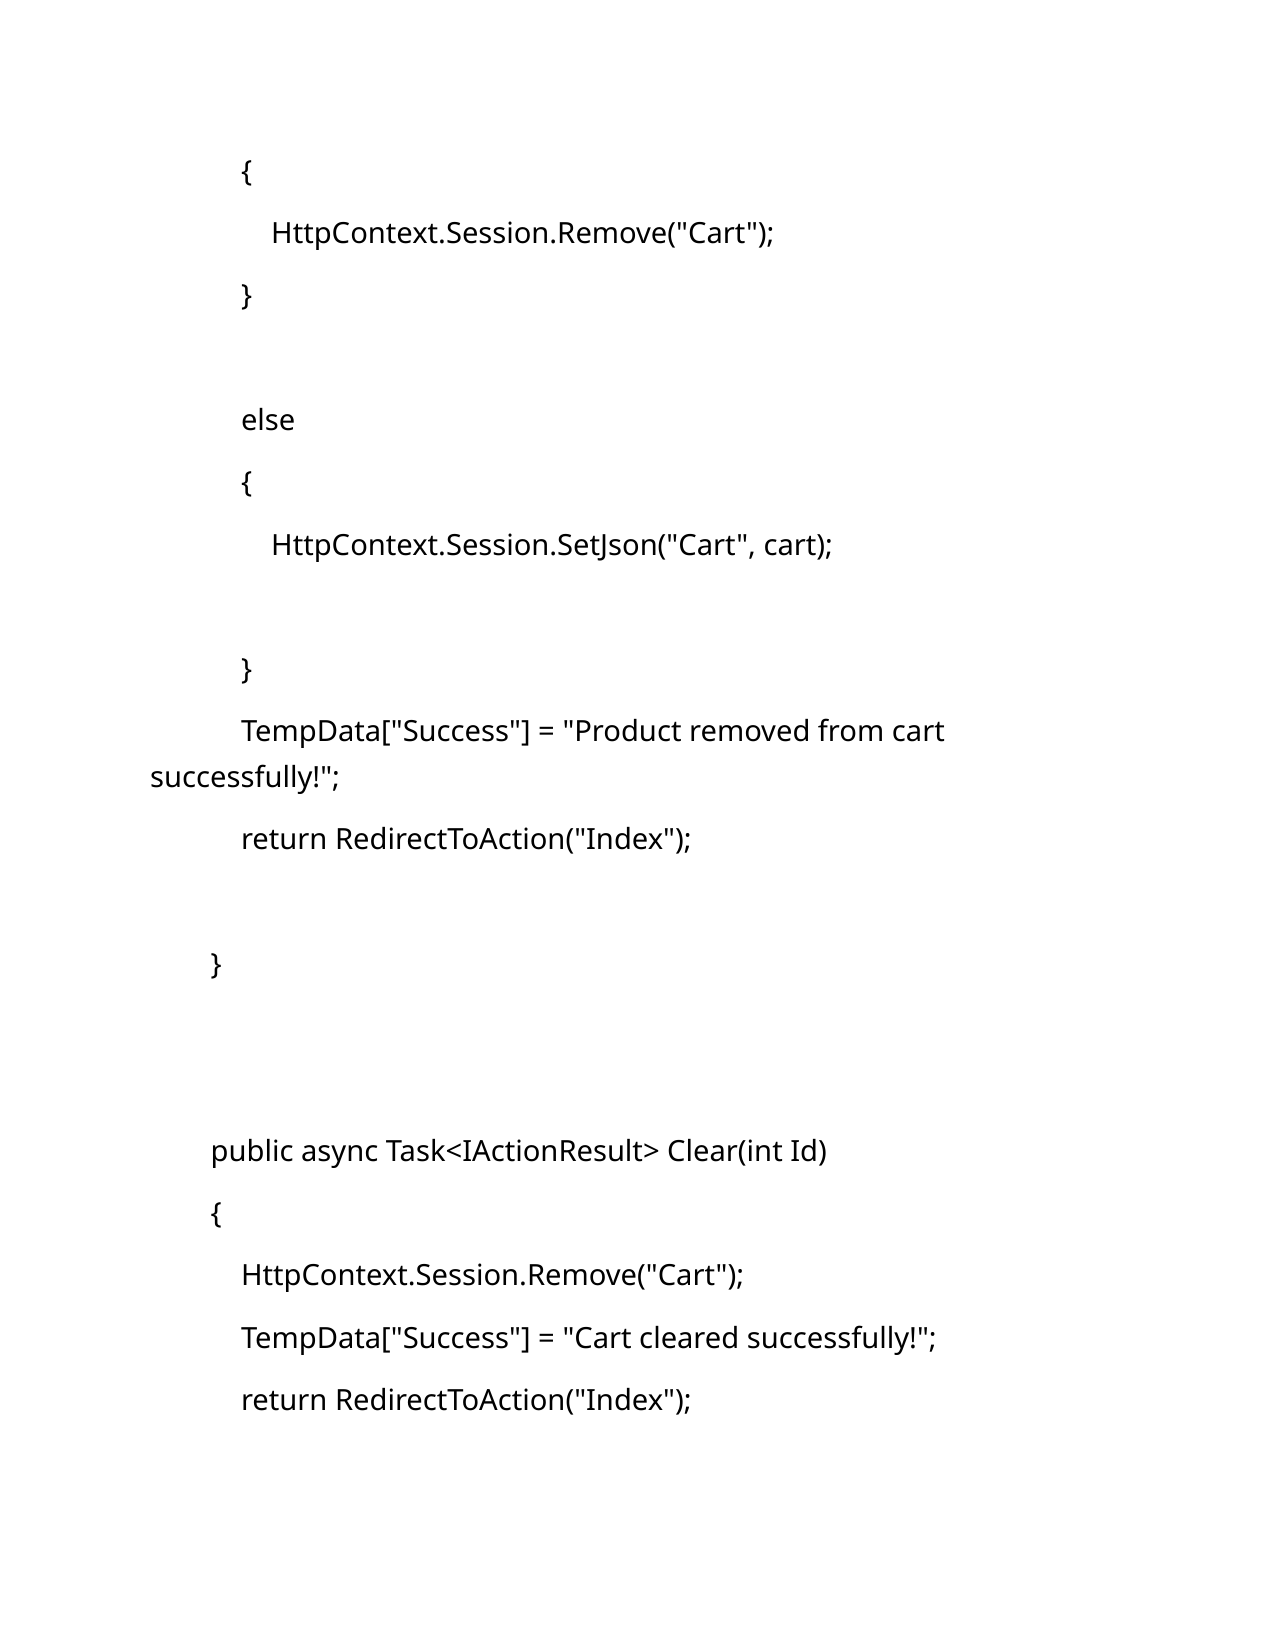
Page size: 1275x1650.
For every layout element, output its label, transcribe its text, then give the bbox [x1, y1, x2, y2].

text HttpContext.Session.Remove("Cart"); [150, 212, 1125, 252]
text HttpContext.Session.SetJson("Cart", cart); [150, 524, 1125, 563]
text } [150, 648, 1125, 688]
text } [150, 274, 1125, 314]
text public async Task<IActionResult> Clear(int Id) [150, 1130, 1125, 1170]
text return RedirectToAction("Index"); [150, 1379, 1125, 1419]
text TempData["Success"] = "Cart cleared successfully!"; [150, 1317, 1125, 1357]
text { [150, 150, 1125, 190]
text return RedirectToAction("Index"); [150, 818, 1125, 858]
text HttpContext.Session.Remove("Cart"); [150, 1254, 1125, 1294]
text { [150, 1192, 1125, 1232]
text { [150, 461, 1125, 501]
text TempData["Success"] = "Product removed from cart successfully!"; [150, 711, 1125, 796]
text } [150, 943, 1125, 983]
text else [150, 399, 1125, 439]
